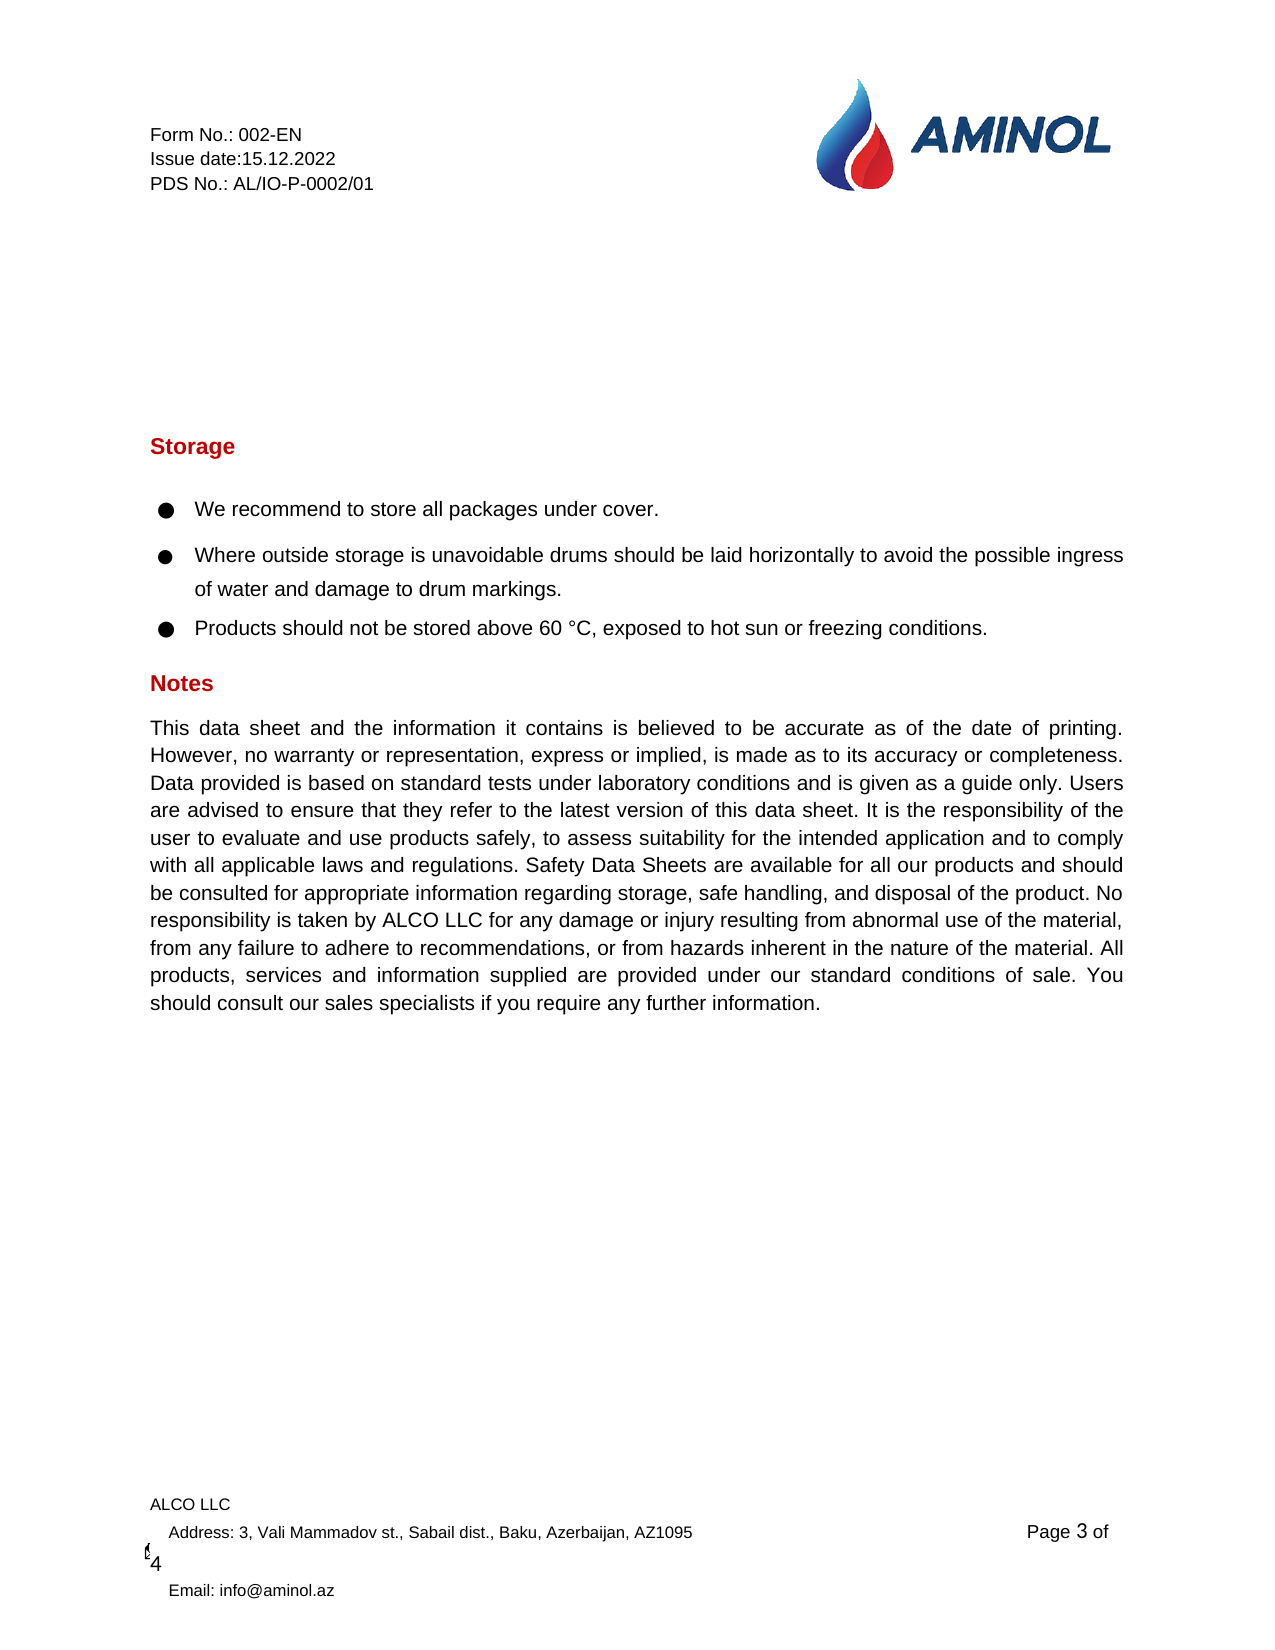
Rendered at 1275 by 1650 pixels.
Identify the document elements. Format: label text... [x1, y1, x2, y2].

text Notes [150, 670, 1125, 697]
picture [143, 1540, 150, 1560]
list Where outside storage is unavoidable drums should be laid horizontally to avoid the possible ingress of water and damage to drum markings. [157, 535, 1125, 601]
text This data sheet and the information it contains is believed to be accurate as of the date of printing. However, no warranty or representation, express or implied, is made as to its accuracy or completeness. Data provided is based on standard tests under laboratory conditions and is given as a guide only. Users are advised to ensure that they refer to the latest version of this data sheet. It is the responsibility of the user to evaluate and use products safely, to assess suitability for the intended application and to comply with all applicable laws and regulations. Safety Data Sheets are available for all our products and should be consulted for appropriate information regarding storage, safe handling, and disposal of the product. No responsibility is taken by ALCO LLC for any damage or injury resulting from abnormal use of the material, from any failure to adhere to recommendations, or from hazards inherent in the nature of the material. All products, services and information supplied are provided under our standard conditions of sale. You should consult our sales specialists if you require any further information. [150, 715, 1125, 1014]
list Products should not be stored above 60 °C, exposed to hot sun or freezing conditions. [157, 604, 1125, 647]
picture [806, 74, 1125, 198]
text Storage [150, 433, 1125, 460]
list We recommend to store all packages under cover. [157, 486, 1125, 529]
